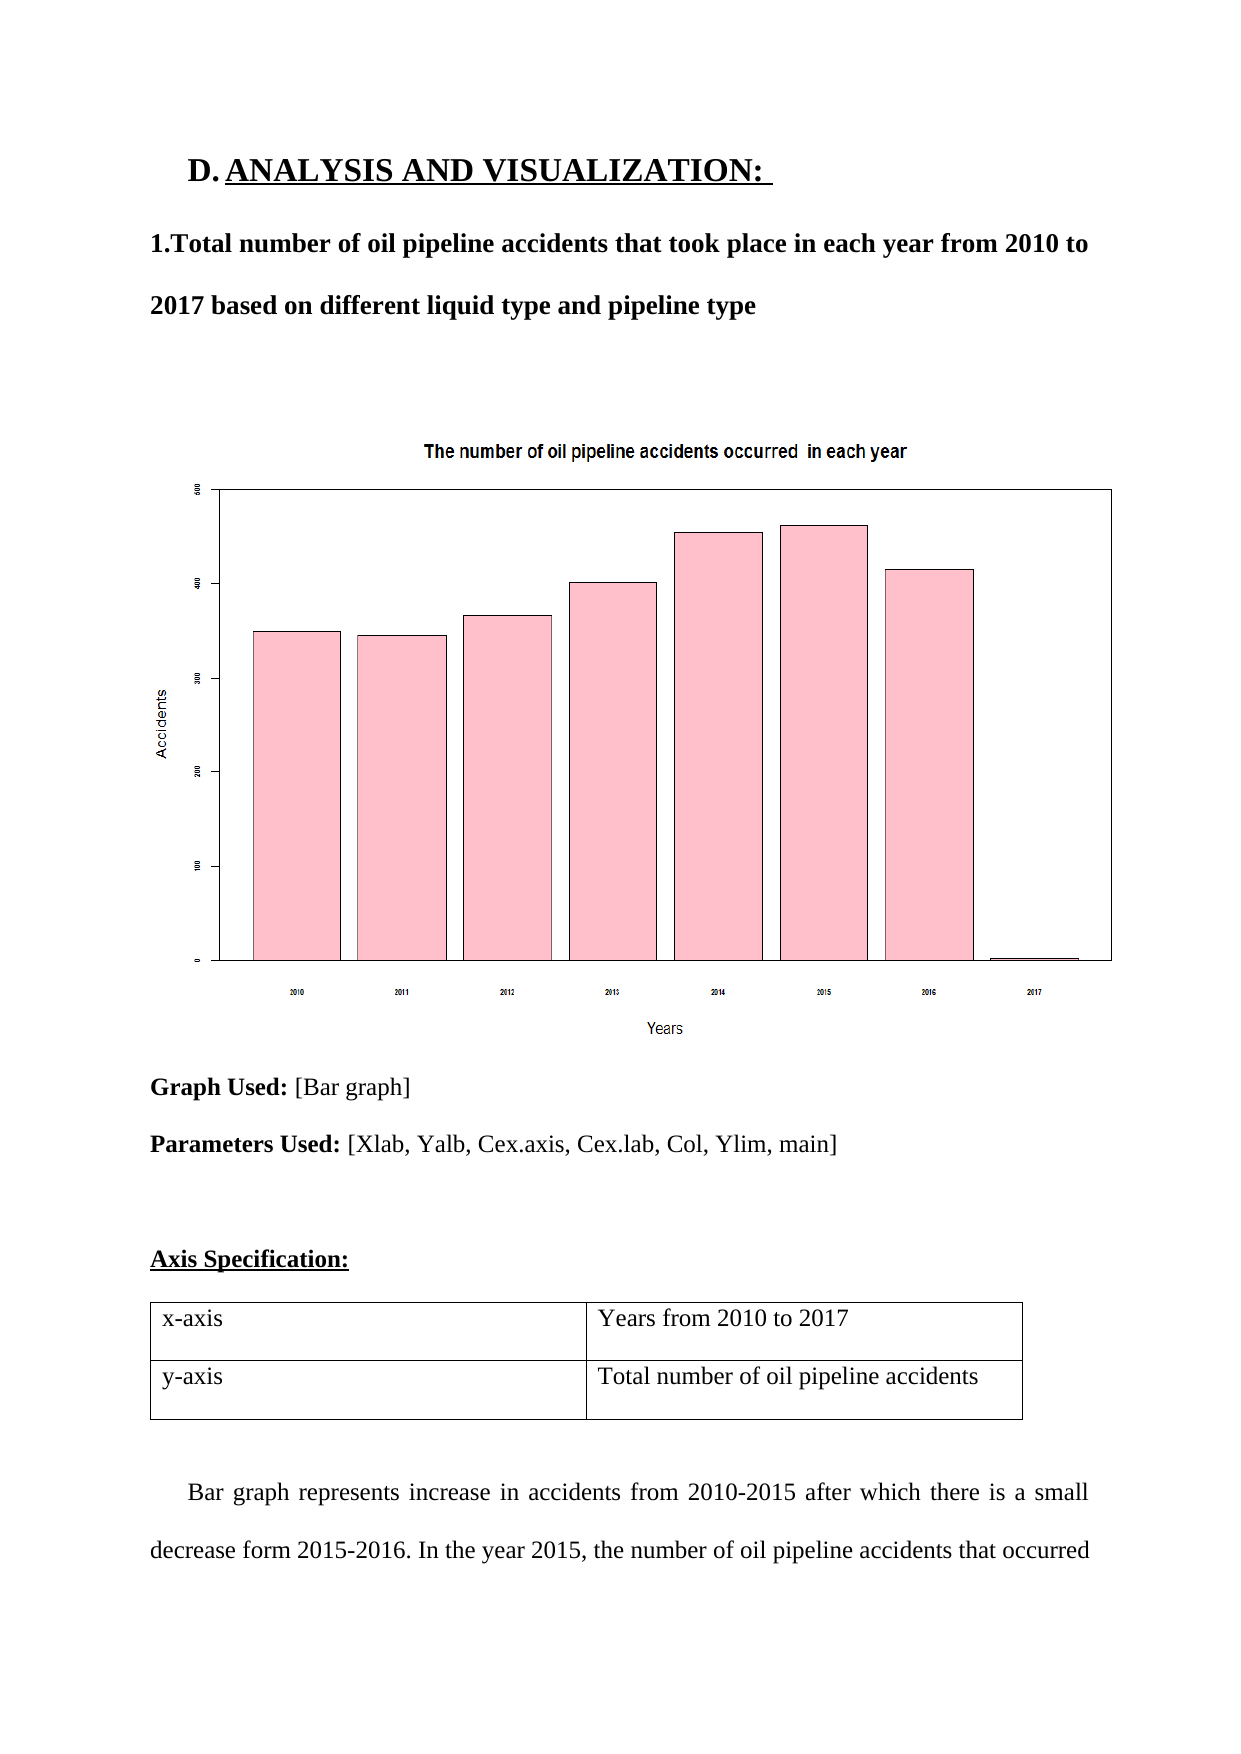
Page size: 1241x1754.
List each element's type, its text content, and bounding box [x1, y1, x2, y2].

text Axis Specification: [150, 1244, 1090, 1273]
text Parameters Used: [Xlab, Yalb, Cex.axis, Cex.lab, Col, Ylim, main] [150, 1129, 1090, 1158]
list ANALYSIS AND VISUALIZATION: [187, 150, 1090, 188]
table_cell y-axis [151, 1361, 586, 1419]
text 1.Total number of oil pipeline accidents that took place in each year from 2010 to 2017 based on different liquid type and pipeline type [150, 227, 1090, 320]
table_header Years from 2010 to 2017 [587, 1303, 1022, 1360]
picture [150, 413, 1138, 1044]
table_header x-axis [151, 1303, 586, 1360]
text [150, 1477, 1090, 1564]
table_cell Total number of oil pipeline accidents [587, 1361, 1022, 1419]
text Graph Used: [Bar graph] [150, 1072, 1090, 1101]
